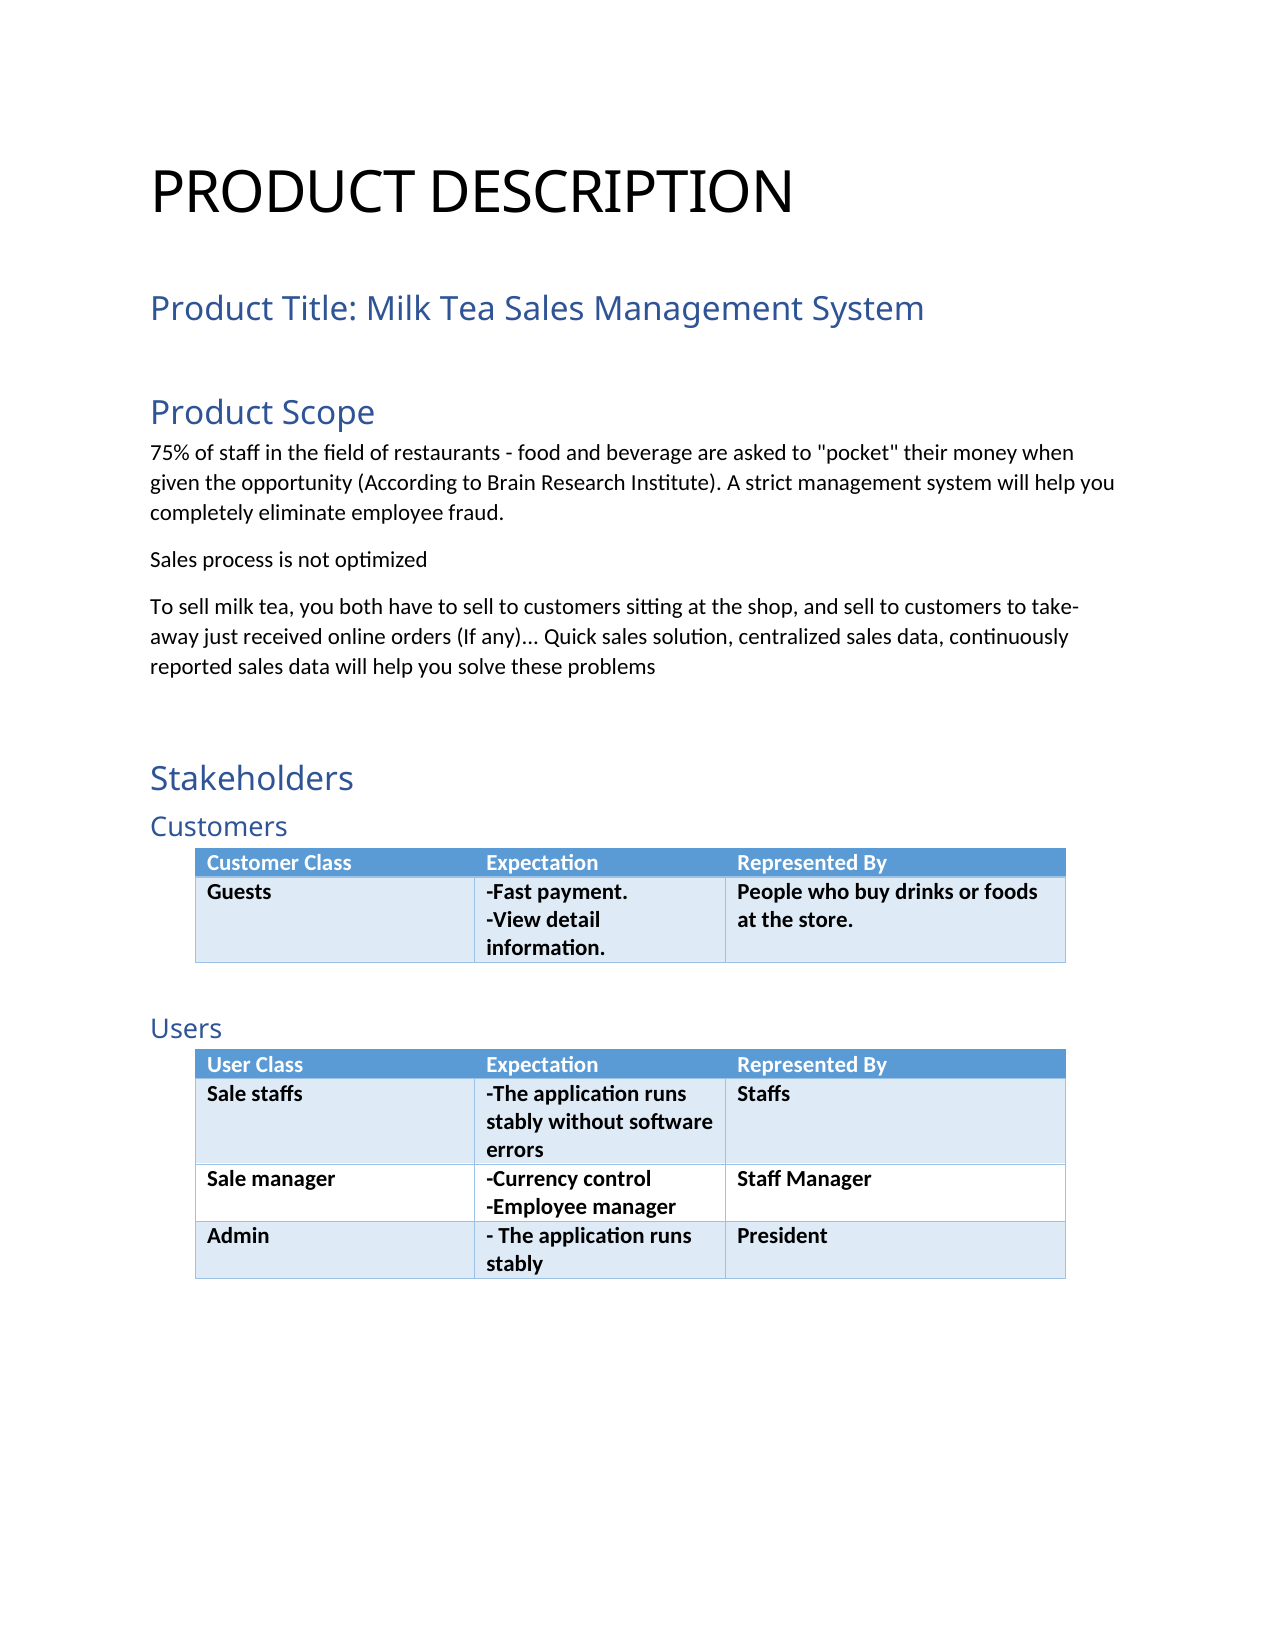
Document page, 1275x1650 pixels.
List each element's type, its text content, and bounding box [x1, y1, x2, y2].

table_header Expectation [475, 1050, 725, 1078]
table_cell People who buy drinks or foods at the store. [726, 878, 1065, 962]
table_header Customer Class [196, 849, 474, 876]
subtitle Product Scope [150, 389, 1125, 434]
table_cell Guests [196, 878, 474, 962]
text 75% of staff in the field of restaurants - food and beverage are asked to "pocket" their money when given the opportunity (According to Brain Research Institute). A strict management system will help you completely eliminate employee fraud. [150, 438, 1125, 526]
table_cell President [726, 1222, 1065, 1278]
table_cell Sale manager [196, 1165, 474, 1221]
table_cell Staffs [726, 1079, 1065, 1163]
subtitle Users [150, 1009, 1125, 1046]
subtitle Customers [150, 808, 1125, 844]
subtitle Stakeholders [150, 754, 1125, 800]
table_cell Admin [196, 1222, 474, 1278]
table_header Represented By [726, 849, 1065, 876]
table_header Represented By [726, 1050, 1065, 1078]
title PRODUCT DESCRIPTION [150, 150, 1125, 229]
table_header Expectation [475, 849, 725, 876]
table_cell Staff Manager [726, 1165, 1065, 1221]
table_cell -The application runs stably without software errors [475, 1079, 725, 1163]
table_cell - The application runs stably [475, 1222, 725, 1278]
subtitle Product Title: Milk Tea Sales Management System [150, 285, 1125, 330]
table_cell -Currency control -Employee manager [475, 1165, 725, 1221]
table_cell Sale staffs [196, 1079, 474, 1163]
table_header User Class [196, 1050, 474, 1078]
table_cell -Fast payment. -View detail information. [475, 878, 725, 962]
text To sell milk tea, you both have to sell to customers sitting at the shop, and sell to customers to take-away just received online orders (If any)... Quick sales solution, centralized sales data, continuously reported sales data will help you solve these problems [150, 592, 1125, 680]
text Sales process is not optimized [150, 545, 1125, 573]
